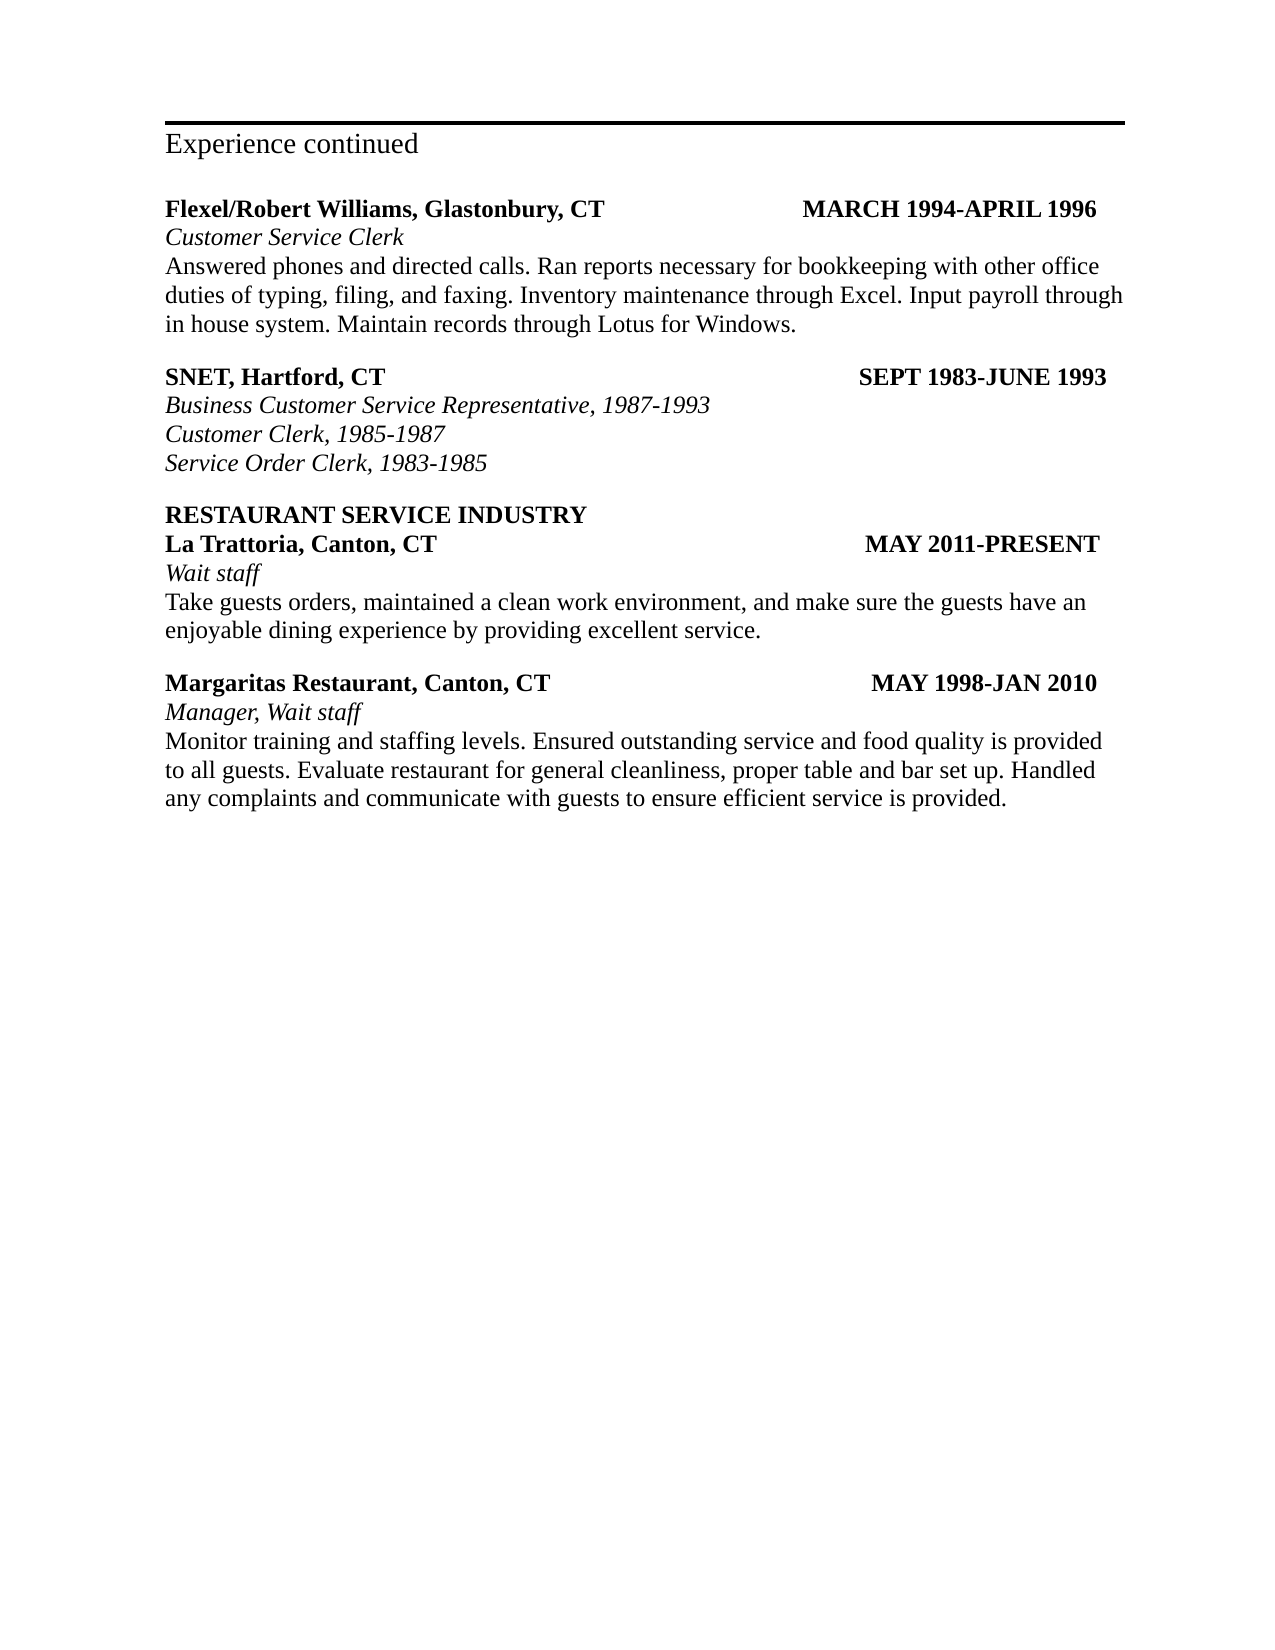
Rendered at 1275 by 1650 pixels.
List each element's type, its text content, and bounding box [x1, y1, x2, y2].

text Customer Clerk, 1985-1987 [165, 419, 1125, 448]
text Experience continued [165, 125, 1125, 160]
text Answered phones and directed calls. Ran reports necessary for bookkeeping with other office duties of typing, filing, and faxing. Inventory maintenance through Excel. Input payroll through in house system. Maintain records through Lotus for Windows. [165, 251, 1125, 337]
text Monitor training and staffing levels. Ensured outstanding service and food quality is provided to all guests. Evaluate restaurant for general cleanliness, proper table and bar set up. Handled any complaints and communicate with guests to ensure efficient service is provided. [165, 726, 1125, 812]
text SNET, Hartford, CT SEPT 1983-JUNE 1993 [165, 362, 1125, 390]
text Business Customer Service Representative, 1987-1993 [165, 390, 1125, 419]
text Margaritas Restaurant, Canton, CT MAY 1998-JAN 2010 [165, 668, 1125, 697]
text Customer Service Clerk [165, 222, 1125, 251]
text La Trattoria, Canton, CT MAY 2011-PRESENT [165, 529, 1125, 558]
text Take guests orders, maintained a clean work environment, and make sure the guests have an enjoyable dining experience by providing excellent service. [165, 587, 1125, 644]
text Service Order Clerk, 1983-1985 [165, 448, 1125, 477]
text Flexel/Robert Williams, Glastonbury, CT MARCH 1994-APRIL 1996 [165, 194, 1125, 222]
text RESTAURANT SERVICE INDUSTRY [165, 501, 1125, 529]
text Wait staff [165, 558, 1125, 587]
text Manager, Wait staff [165, 697, 1125, 726]
